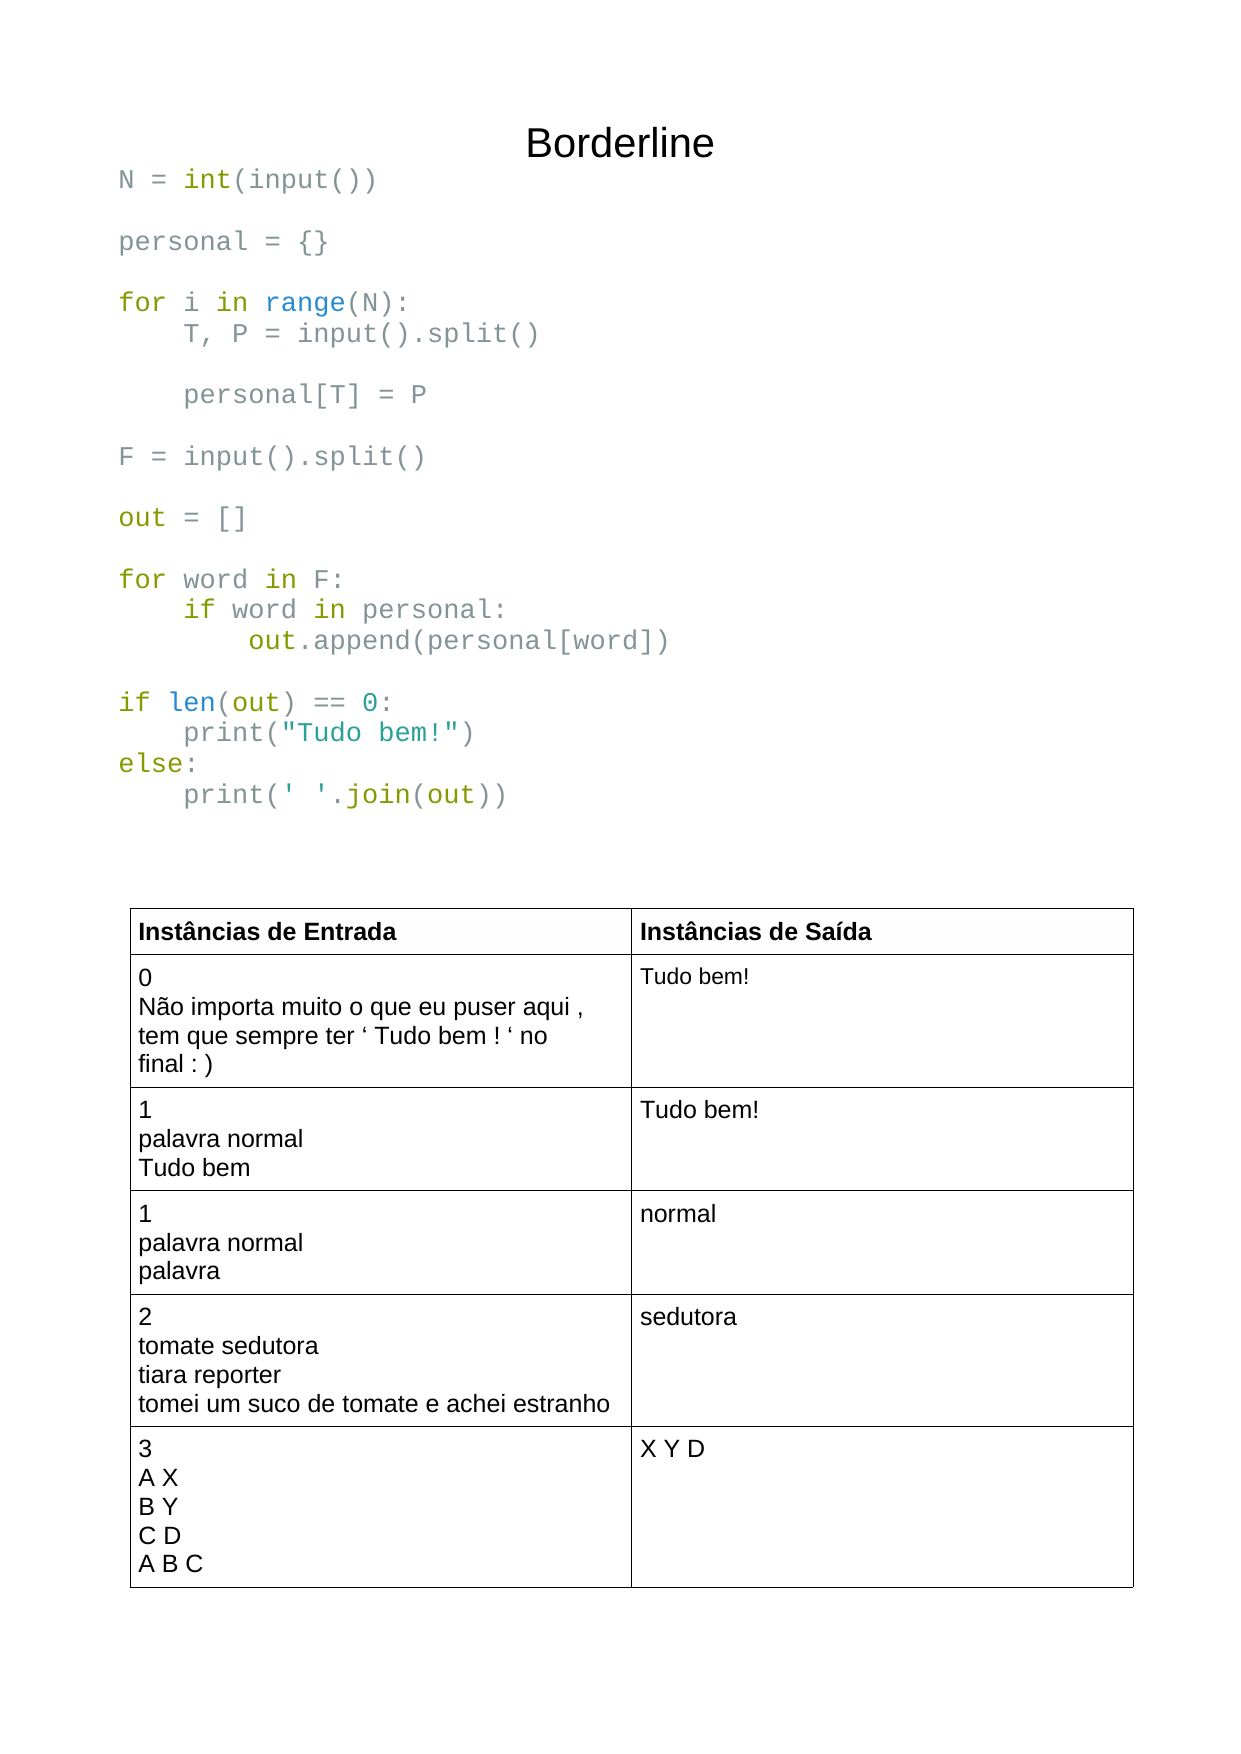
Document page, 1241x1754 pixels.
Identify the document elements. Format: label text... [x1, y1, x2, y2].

text print("Tudo bem!") [118, 719, 1122, 750]
table_cell 0 Não importa muito o que eu puser aqui , tem que sempre ter ‘ Tudo bem ! ‘ no final : ) [131, 955, 631, 1087]
text personal = {} [118, 227, 1122, 258]
table_cell sedutora [632, 1295, 1133, 1426]
text out.append(personal[word]) [118, 627, 1122, 658]
text T, P = input().split() [118, 320, 1122, 350]
text F = input().split() [118, 443, 1122, 473]
table_header Instâncias de Saída [632, 909, 1133, 954]
table_cell 3 A X B Y C D A B C [131, 1427, 631, 1587]
table_cell Tudo bem! [632, 955, 1133, 1087]
text print(' '.join(out)) [118, 781, 1122, 811]
text else: [118, 750, 1122, 781]
text for word in F: [118, 566, 1122, 596]
table_cell 1 palavra normal Tudo bem [131, 1088, 631, 1190]
table_header Instâncias de Entrada [131, 909, 631, 954]
table_cell 2 tomate sedutora tiara reporter tomei um suco de tomate e achei estranho [131, 1295, 631, 1426]
text out = [] [118, 504, 1122, 535]
text if len(out) == 0: [118, 688, 1122, 719]
table_cell X Y D [632, 1427, 1133, 1587]
text if word in personal: [118, 596, 1122, 627]
text for i in range(N): [118, 289, 1122, 320]
text N = int(input()) [118, 166, 1122, 197]
table_cell normal [632, 1191, 1133, 1293]
subtitle Borderline [118, 118, 1122, 166]
text personal[T] = P [118, 381, 1122, 412]
table_cell Tudo bem! [632, 1088, 1133, 1190]
table_cell 1 palavra normal palavra [131, 1191, 631, 1293]
